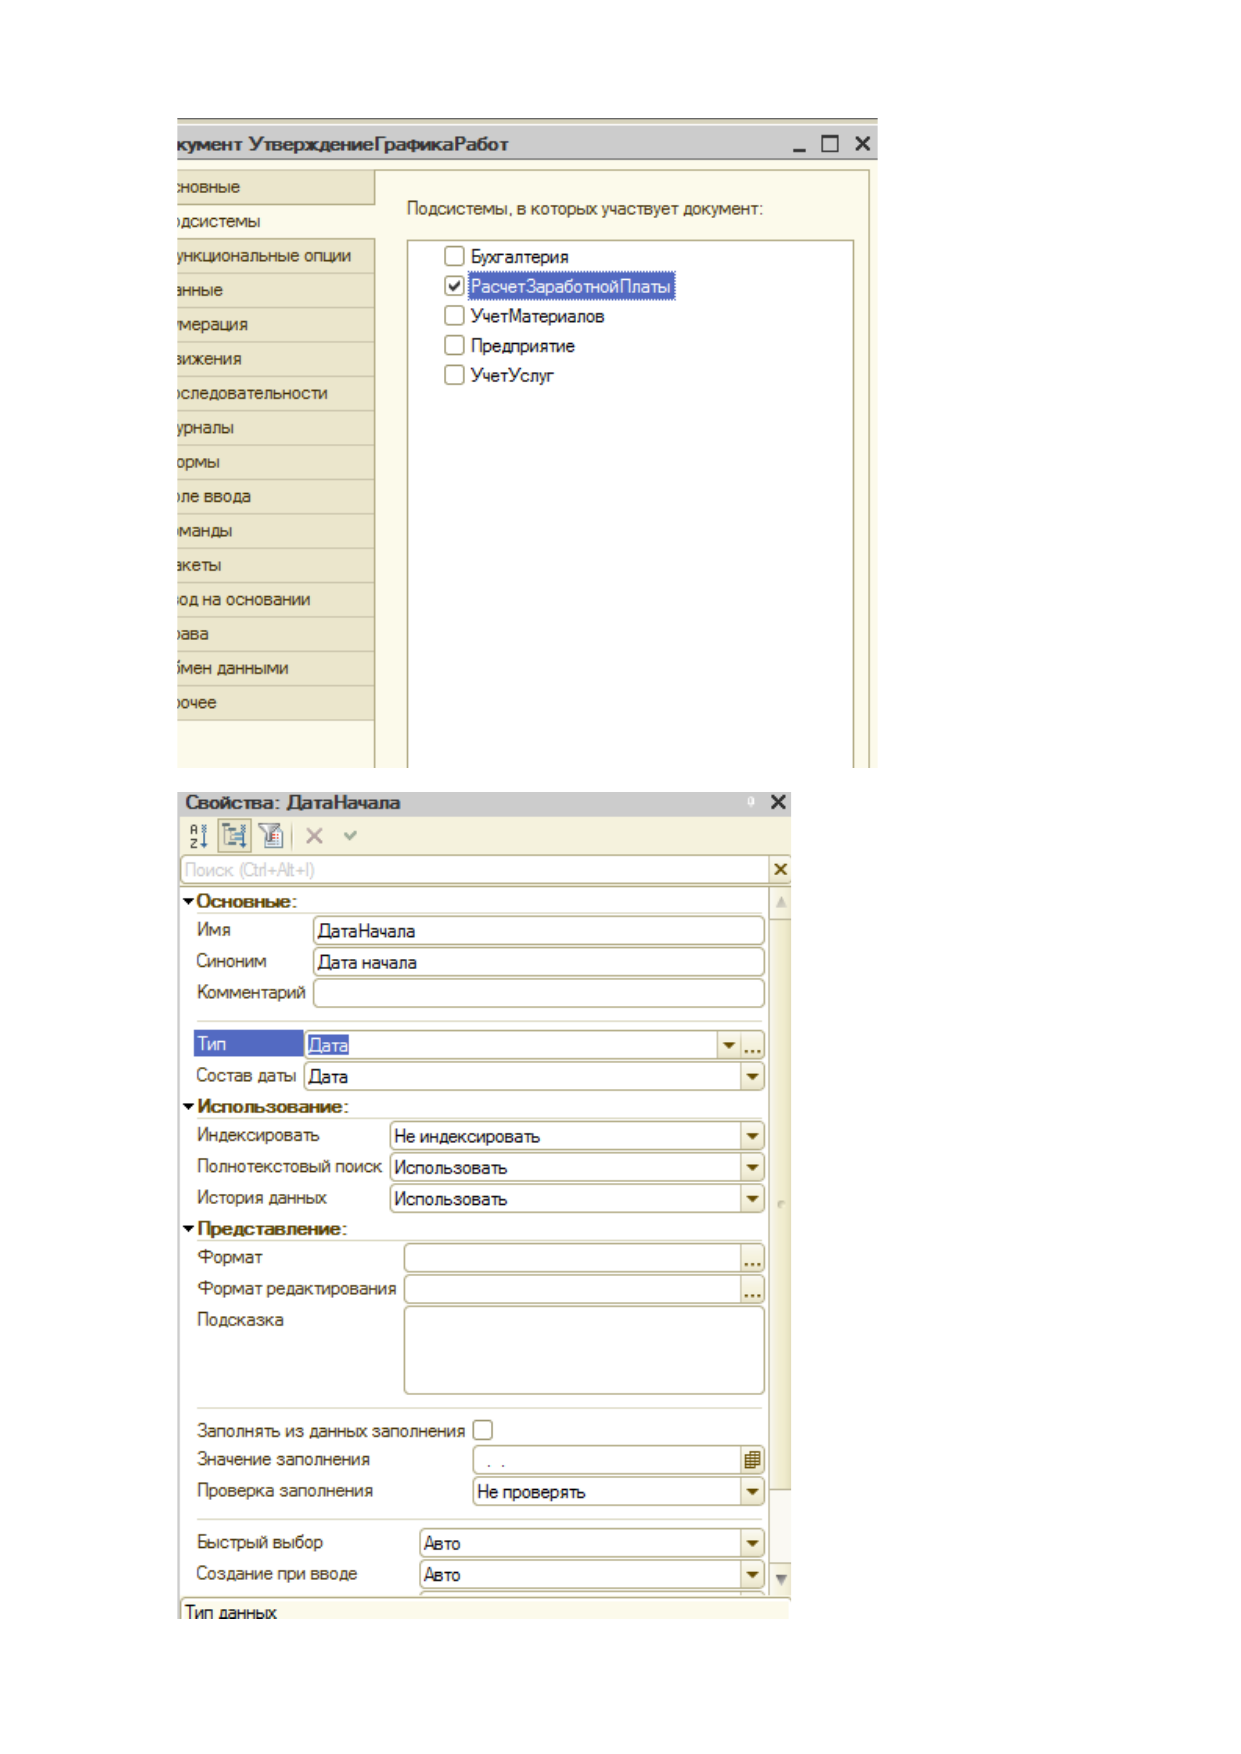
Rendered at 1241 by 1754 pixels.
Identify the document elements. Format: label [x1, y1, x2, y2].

picture [177, 118, 878, 768]
picture [177, 792, 792, 1619]
